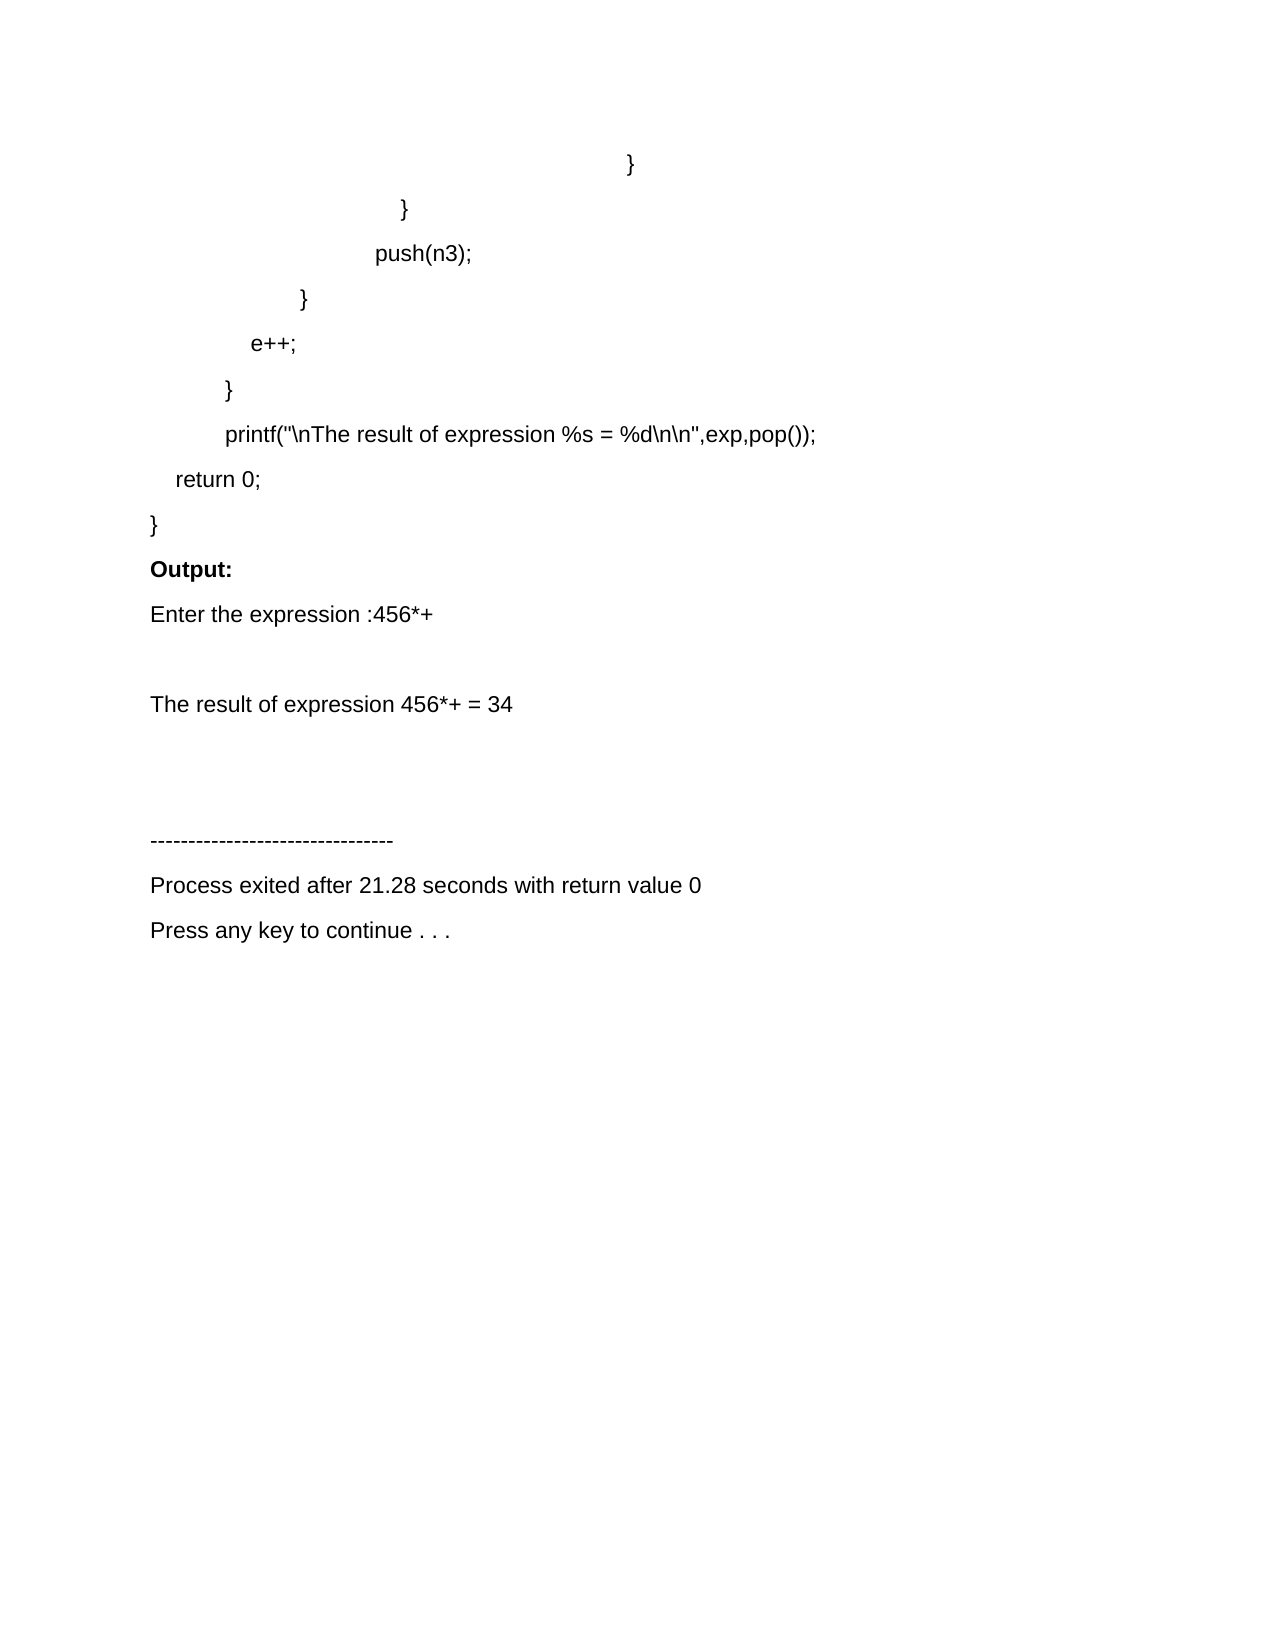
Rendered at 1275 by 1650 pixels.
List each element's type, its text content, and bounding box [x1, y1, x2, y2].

text Output: [150, 556, 1125, 582]
text } [150, 195, 1125, 221]
text Press any key to continue . . . [150, 917, 1125, 943]
text The result of expression 456*+ = 34 [150, 691, 1125, 718]
text return 0; [150, 466, 1125, 492]
text } [150, 150, 1125, 176]
text } [150, 511, 1125, 537]
text printf("\nThe result of expression %s = %d\n\n",exp,pop()); [150, 421, 1125, 447]
text push(n3); [150, 240, 1125, 267]
text -------------------------------- [150, 827, 1125, 853]
text e++; [150, 330, 1125, 357]
text Process exited after 21.28 seconds with return value 0 [150, 872, 1125, 898]
text } [150, 285, 1125, 312]
text } [150, 376, 1125, 402]
text Enter the expression :456*+ [150, 601, 1125, 627]
